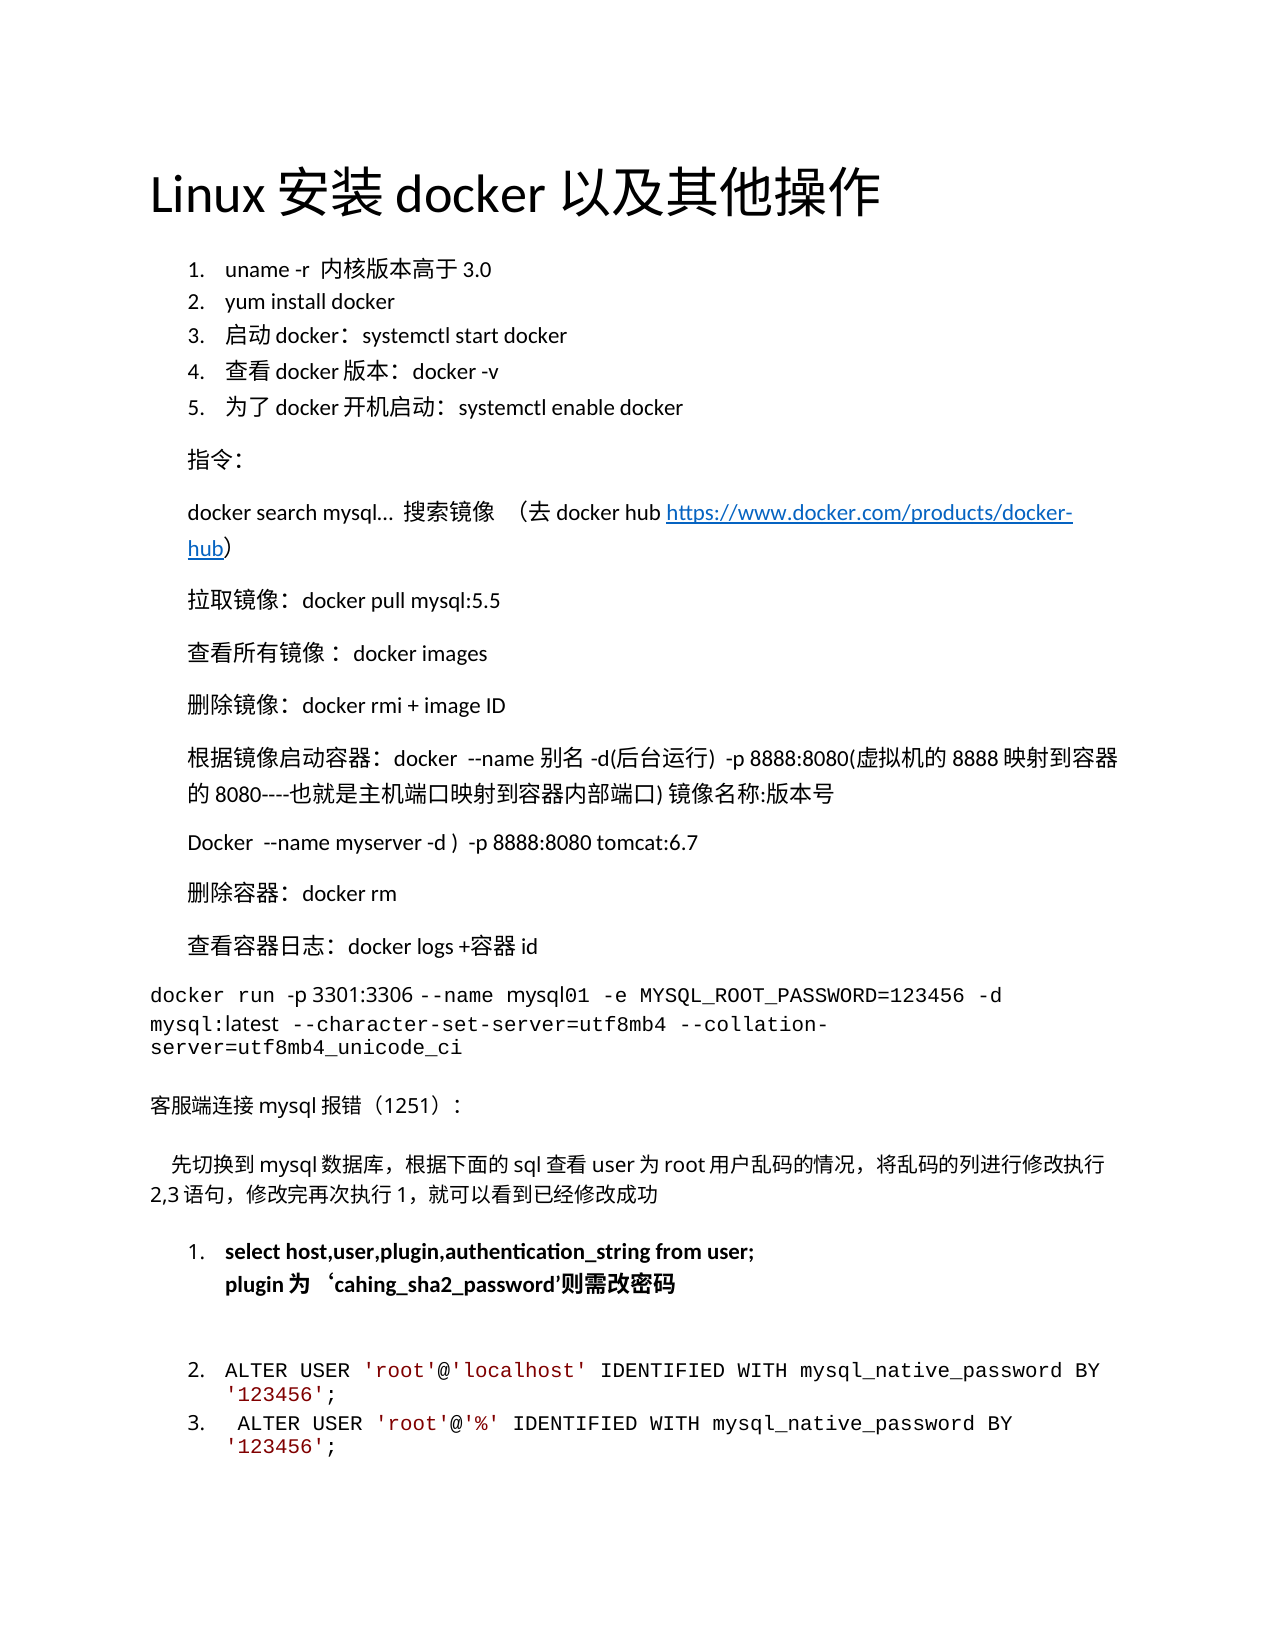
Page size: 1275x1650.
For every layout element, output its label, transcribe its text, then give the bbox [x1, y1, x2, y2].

text 删除镜像：docker rmi + image ID [187, 687, 1125, 721]
list ALTER USER 'root'@'localhost' IDENTIFIED WITH mysql_native_password BY '123456'; [187, 1356, 1125, 1408]
list 启动docker：systemctl start docker [187, 317, 1125, 351]
text 查看所有镜像 ：docker images [187, 635, 1125, 668]
list select host,user,plugin,authentication_string from user; [187, 1237, 1125, 1266]
text docker search mysql… 搜索镜像 （去docker hub https://www.docker.com/products/docker-hub） [187, 494, 1125, 563]
list plugin为‘cahing_sha2_password’则需改密码 [225, 1266, 1125, 1299]
text 删除容器：docker rm [187, 875, 1125, 908]
text 拉取镜像：docker pull mysql:5.5 [187, 582, 1125, 616]
text 根据镜像启动容器：docker --name 别名 -d(后台运行) -p 8888:8080(虚拟机的8888映射到容器的8080----也就是主机端口映射到容器内部端口) 镜像名称:版本号 [187, 740, 1125, 809]
text 客服端连接mysql报错（1251）： [150, 1089, 1125, 1119]
list 为了docker开机启动：systemctl enable docker [187, 389, 1125, 422]
text 指令： [187, 442, 1125, 475]
text Docker --name myserver -d ) -p 8888:8080 tomcat:6.7 [187, 828, 1125, 856]
list uname -r 内核版本高于3.0 [187, 251, 1125, 284]
text docker run -p 3301:3306 --name mysql01 -e MYSQL_ROOT_PASSWORD=123456 -d mysql:latest --character-set-server=utf8mb4 --collation-server=utf8mb4_unicode_ci [150, 980, 1125, 1061]
text 查看容器日志：docker logs +容器id [187, 928, 1125, 961]
list ALTER USER 'root'@'%' IDENTIFIED WITH mysql_native_password BY '123456'; [187, 1408, 1125, 1460]
text Linux安装docker以及其他操作 [150, 150, 1125, 228]
list 查看docker版本：docker -v [187, 353, 1125, 386]
list yum install docker [187, 287, 1125, 315]
text 先切换到mysql数据库，根据下面的sql查看user为root用户乱码的情况，将乱码的列进行修改执行2,3语句，修改完再次执行1，就可以看到已经修改成功 [150, 1148, 1125, 1209]
